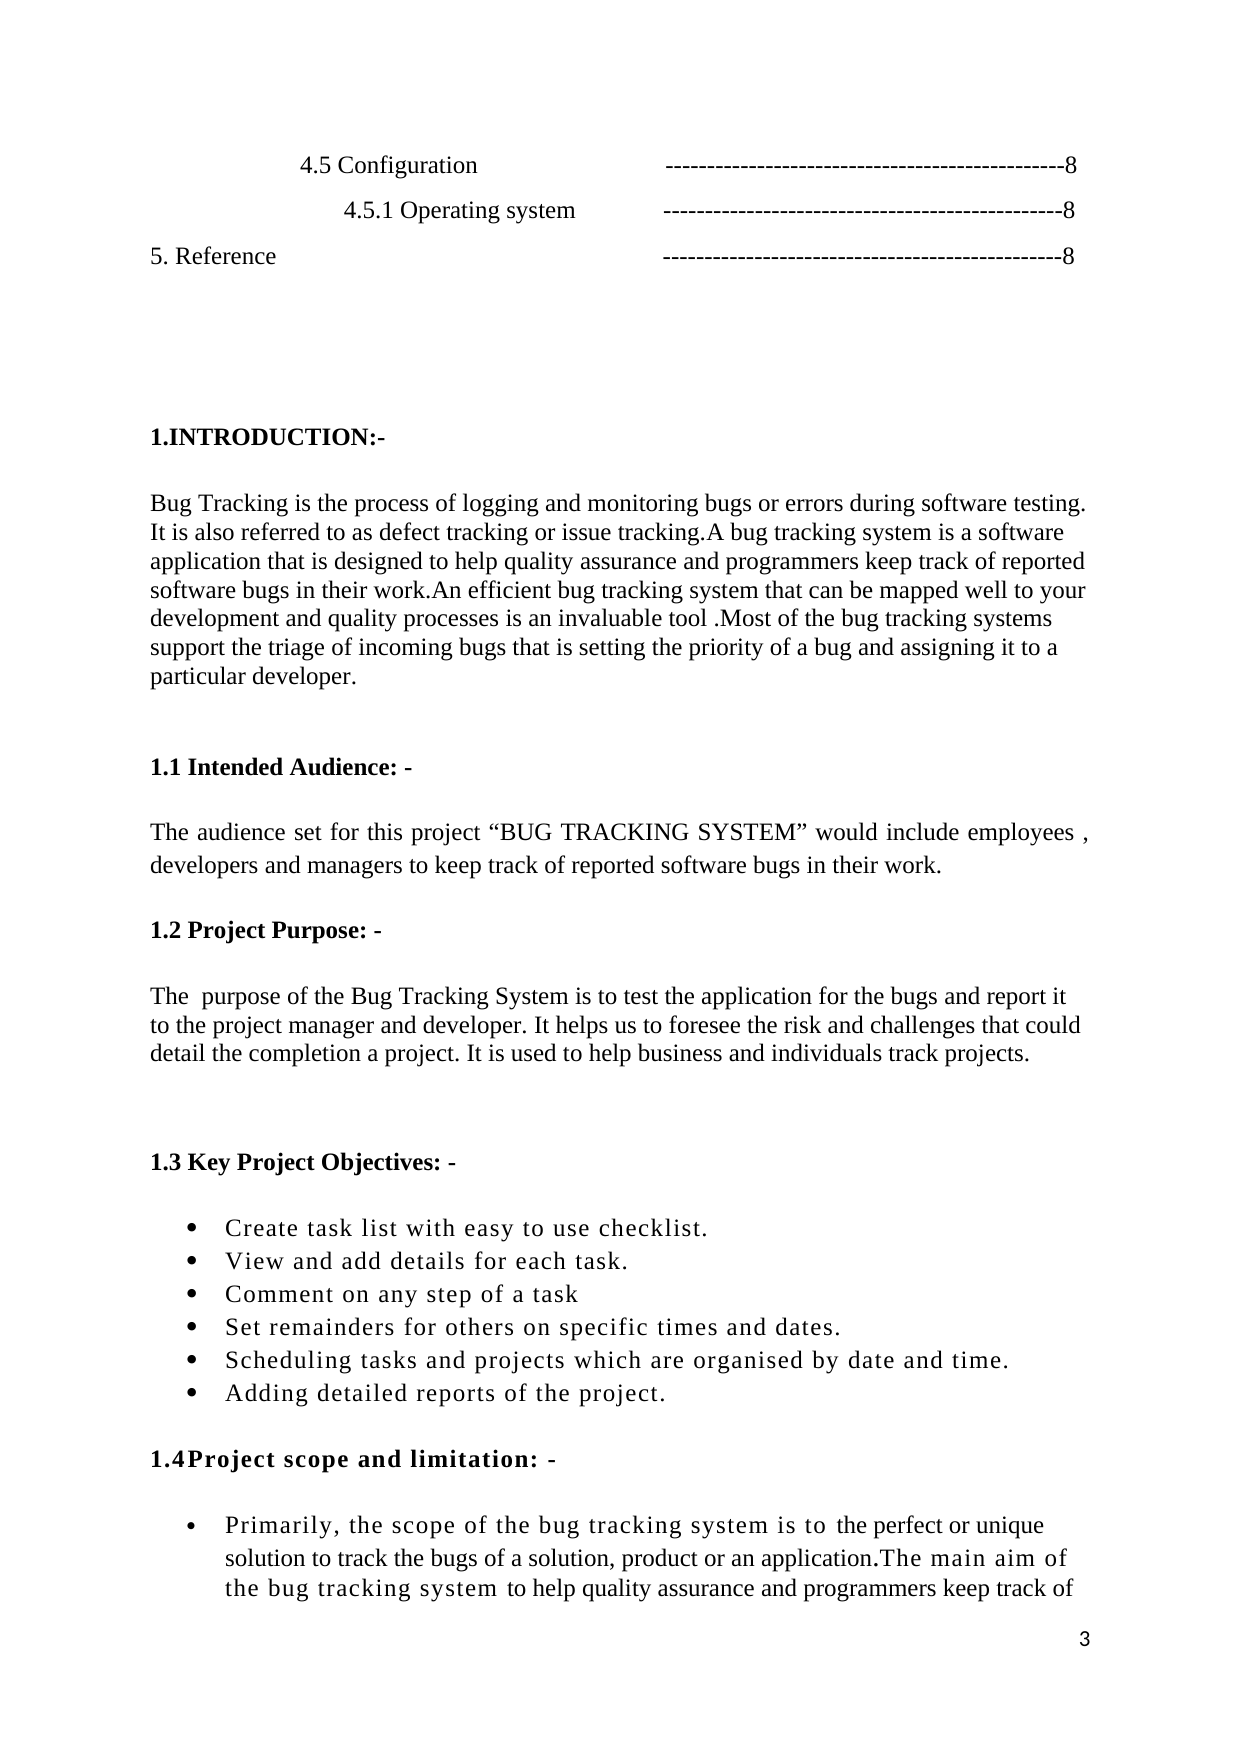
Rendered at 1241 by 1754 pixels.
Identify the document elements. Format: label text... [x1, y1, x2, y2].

list Create task list with easy to use checklist. [187, 1213, 1090, 1242]
text 4.5 Configuration ------------------------------------------------8 [150, 150, 1090, 179]
text 1.INTRODUCTION:- [150, 422, 1090, 451]
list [187, 1511, 1090, 1602]
list Set remainders for others on specific times and dates. [187, 1312, 1090, 1341]
text Bug Tracking is the process of logging and monitoring bugs or errors during software testing. It is also referred to as defect tracking or issue tracking.A bug tracking system is a software application that is designed to help quality assurance and programmers keep track of reported software bugs in their work.An efficient bug tracking system that can be mapped well to your development and quality processes is an invaluable tool .Most of the bug tracking systems support the triage of incoming bugs that is setting the priority of a bug and assigning it to a particular developer. [150, 488, 1090, 690]
list Comment on any step of a task [187, 1279, 1090, 1308]
list Project Purpose: - [150, 915, 1090, 944]
list Adding detailed reports of the project. [187, 1378, 1090, 1407]
text 4.5.1 Operating system ------------------------------------------------8 [150, 195, 1090, 224]
text 1.1 Intended Audience: - [150, 752, 1090, 780]
list Scheduling tasks and projects which are organised by date and time. [187, 1345, 1090, 1374]
list Project scope and limitation: - [150, 1444, 1090, 1473]
list View and add details for each task. [187, 1246, 1090, 1275]
text The audience set for this project “BUG TRACKING SYSTEM” would include employees , developers and managers to keep track of reported software bugs in their work. [150, 817, 1090, 878]
text 5. Reference ------------------------------------------------8 [150, 241, 1090, 269]
text The purpose of the Bug Tracking System is to test the application for the bugs and report it to the project manager and developer. It helps us to foresee the risk and challenges that could detail the completion a project. It is used to help business and individuals track projects. [150, 981, 1090, 1067]
list Key Project Objectives: - [150, 1147, 1090, 1176]
